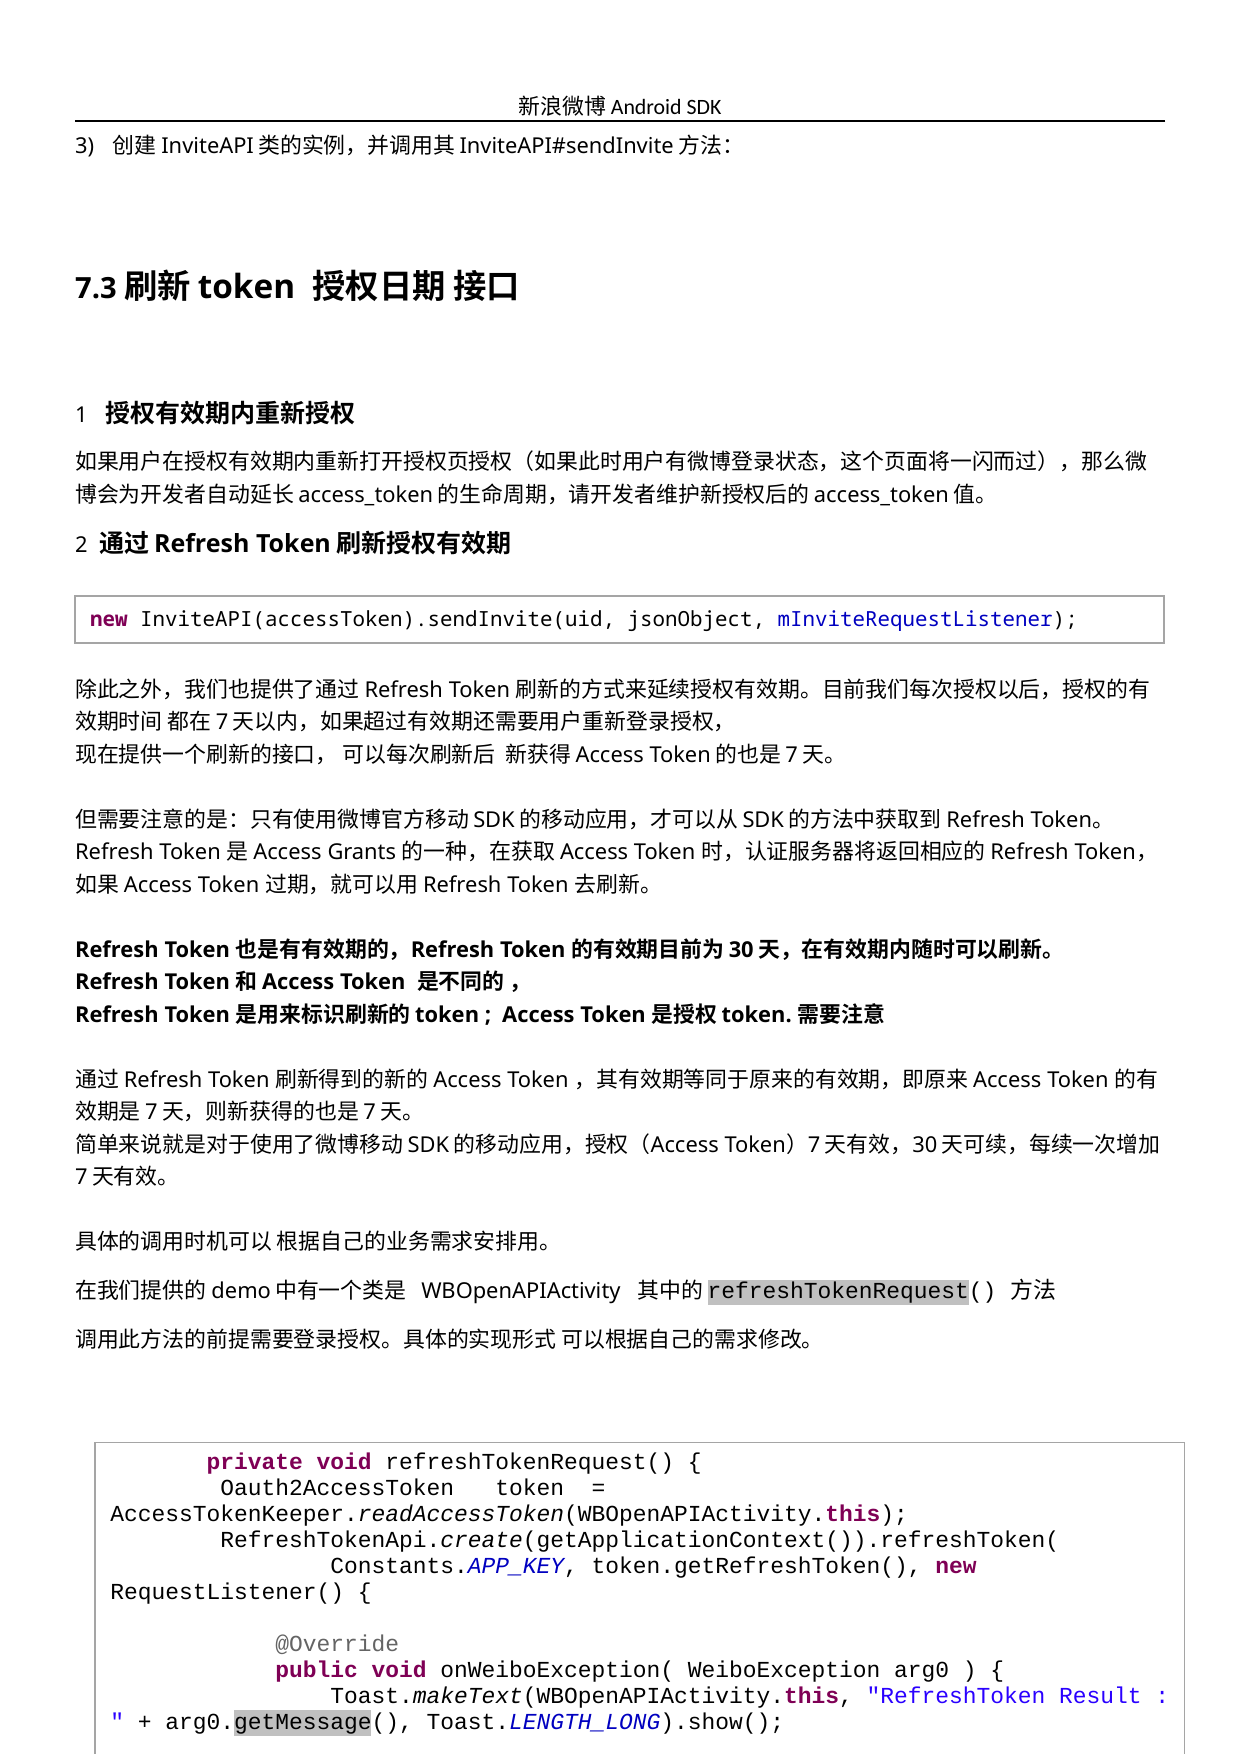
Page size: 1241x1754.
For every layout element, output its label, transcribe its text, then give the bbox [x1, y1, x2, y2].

text 调用此方法的前提需要登录授权。具体的实现形式 可以根据自己的需求修改。 [75, 1321, 1165, 1354]
text 现在提供一个刷新的接口， 可以每次刷新后 新获得Access Token的也是7天。 [75, 736, 1165, 769]
text Refresh Token 也是有有效期的，Refresh Token 的有效期目前为30天，在有效期内随时可以刷新。 [75, 899, 1165, 964]
text 1 授权有效期内重新授权 如果用户在授权有效期内重新打开授权页授权（如果此时用户有微博登录状态，这个页面将一闪而过），那么微博会为开发者自动延长access_token的生命周期，请开发者维护新授权后的access_token值。 2 通过Refresh Token刷新授权有效期 除此之外，我们也提供了通过 Refresh Token 刷新的方式来延续授权有效期。目前我们每次授权以后，授权的有效期时间 都在7天以内，如果超过有效期还需要用户重新登录授权， [75, 644, 1165, 736]
subtitle 7.3 刷新token 授权日期 接口 [75, 252, 1165, 317]
text 在我们提供的 demo中有一个类是 WBOpenAPIActivity 其中的refreshTokenRequest() 方法 [75, 1256, 1165, 1321]
text 1 授权有效期内重新授权 如果用户在授权有效期内重新打开授权页授权（如果此时用户有微博登录状态，这个页面将一闪而过），那么微博会为开发者自动延长access_token的生命周期，请开发者维护新授权后的access_token值。 2 通过Refresh Token刷新授权有效期 除此之外，我们也提供了通过 Refresh Token 刷新的方式来延续授权有效期。目前我们每次授权以后，授权的有效期时间 都在7天以内，如果超过有效期还需要用户重新登录授权， [75, 379, 1165, 595]
text Refresh Token 和Access Token 是不同的 ， [75, 964, 1165, 996]
text 具体的调用时机可以 根据自己的业务需求安排用。 [75, 1224, 1165, 1256]
text 但需要注意的是：只有使用微博官方移动SDK的移动应用，才可以从SDK的方法中获取到 Refresh Token。 Refresh Token 是 Access Grants 的一种，在获取 Access Token 时，认证服务器将返回相应的 Refresh Token，如果 Access Token 过期，就可以用 Refresh Token 去刷新。 [75, 801, 1165, 899]
list 创建 InviteAPI类的实例，并调用其InviteAPI#sendInvite方法： [75, 127, 1165, 160]
text 通过 Refresh Token 刷新得到的新的 Access Token ，其有效期等同于原来的有效期，即原来 Access Token 的有效期是7天，则新获得的也是7天。 简单来说就是对于使用了微博移动SDK的移动应用，授权（Access Token）7天有效，30天可续，每续一次增加7天有效。 [75, 1029, 1165, 1191]
text Refresh Token 是用来标识刷新的token ; Access Token 是授权token. 需要注意 [75, 996, 1165, 1029]
